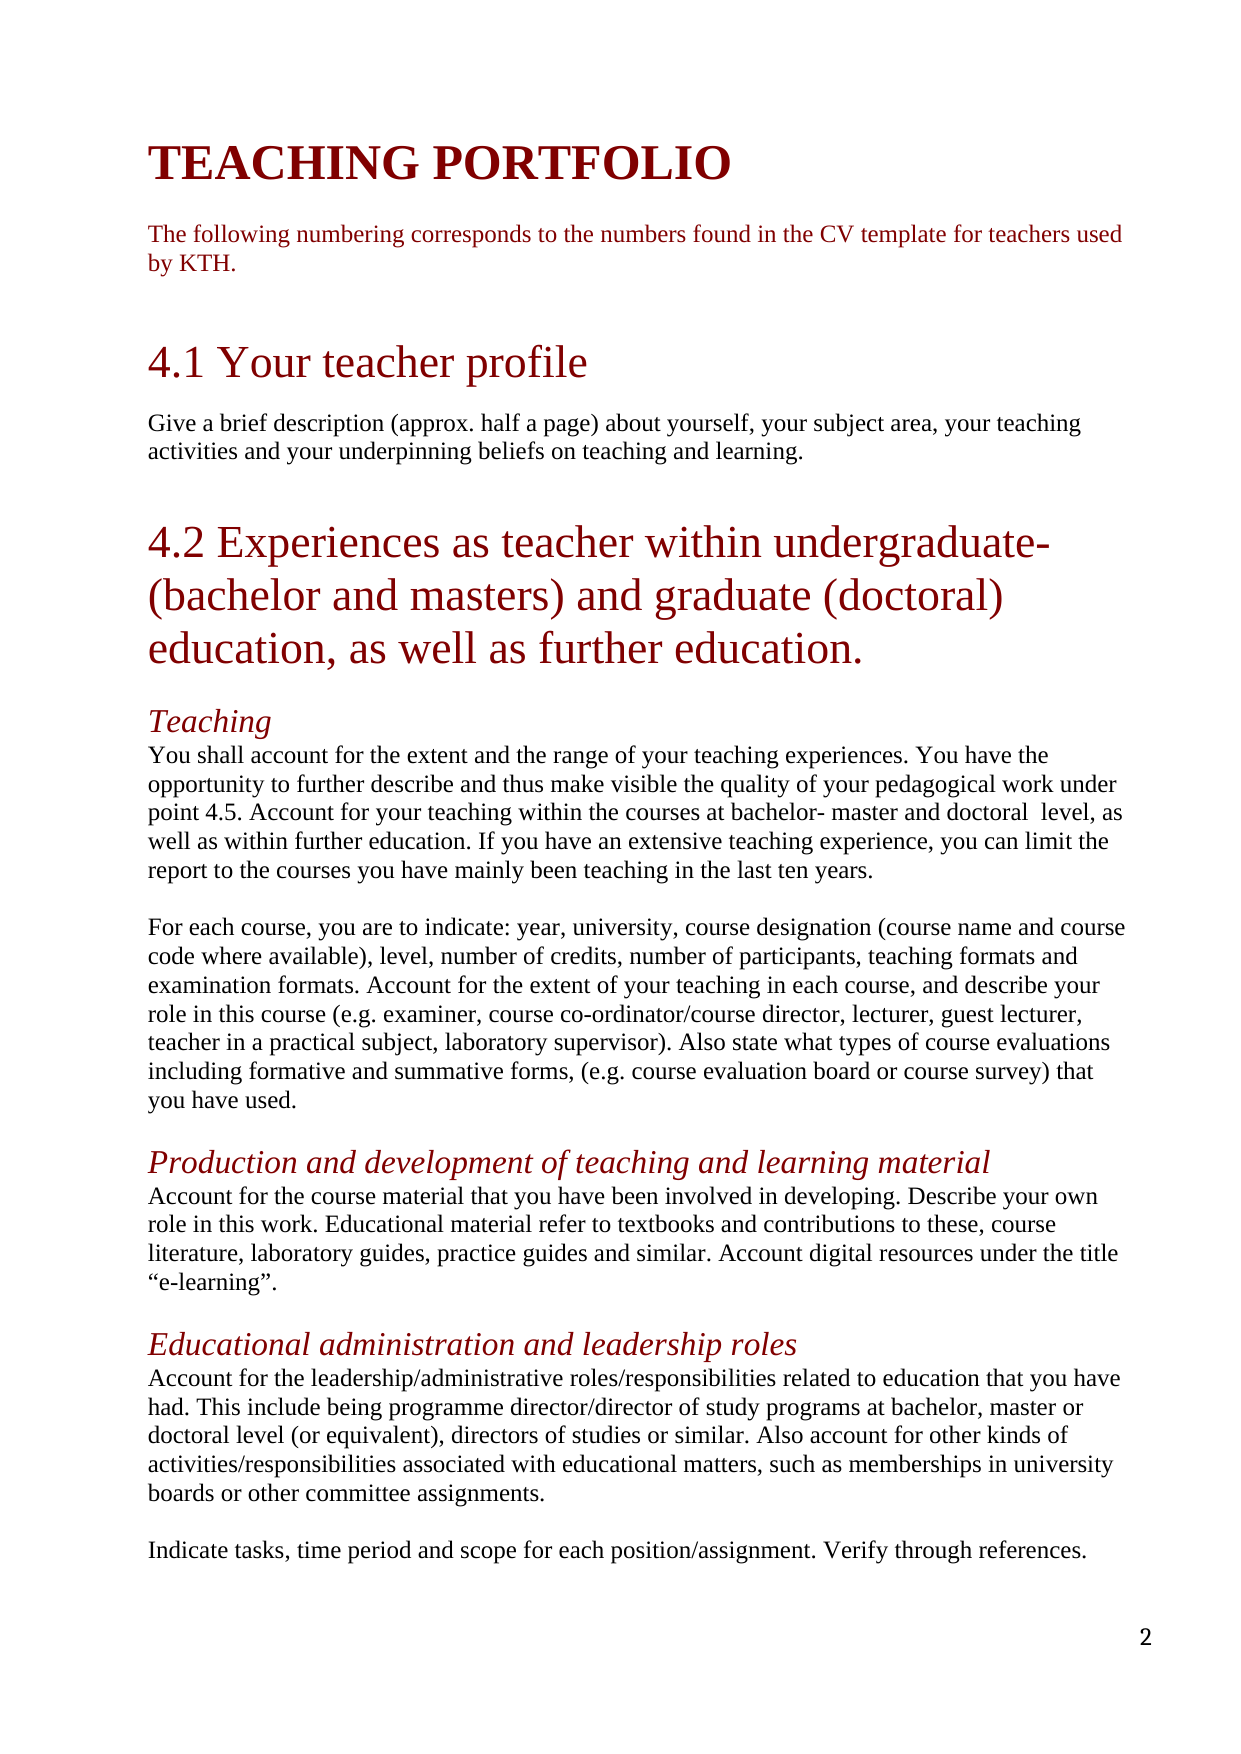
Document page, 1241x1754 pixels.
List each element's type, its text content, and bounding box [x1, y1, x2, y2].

text Production and development of teaching and learning material Account for the course material that you have been involved in developing. Describe your own role in this work. Educational material refer to textbooks and contributions to these, course literature, laboratory guides, practice guides and similar. Account digital resources under the title “e-learning”. Educational administration and leadership roles Account for the leadership/administrative roles/responsibilities related to education that you have had. This include being programme director/director of study programs at bachelor, master or doctoral level (or equivalent), directors of studies or similar. Also account for other kinds of activities/responsibilities associated with educational matters, such as memberships in university boards or other committee assignments. [148, 1142, 1128, 1507]
text Give a brief description (approx. half a page) about yourself, your subject area, your teaching activities and your underpinning beliefs on teaching and learning. [148, 408, 1152, 465]
text Indicate tasks, time period and scope for each position/assignment. Verify through references. [148, 1535, 1128, 1564]
text Teaching You shall account for the extent and the range of your teaching experiences. You have the opportunity to further describe and thus make visible the quality of your pedagogical work under point 4.5. Account for your teaching within the courses at bachelor- master and doctoral level, as well as within further education. If you have an extensive teaching experience, you can limit the report to the courses you have mainly been teaching in the last ten years. [148, 702, 1128, 884]
text 4.1 Your teacher profile [148, 334, 1152, 387]
text The following numbering corresponds to the numbers found in the CV template for teachers used by KTH. [148, 219, 1152, 277]
text 4.2 Experiences as teacher within undergraduate- (bachelor and masters) and graduate (doctoral) education, as well as further education. [148, 515, 1152, 673]
text TEACHING PORTFOLIO [148, 133, 1152, 190]
text For each course, you are to indicate: year, university, course designation (course name and course code where available), level, number of credits, number of participants, teaching formats and examination formats. Account for the extent of your teaching in each course, and describe your role in this course (e.g. examiner, course co-ordinator/course director, lecturer, guest lecturer, teacher in a practical subject, laboratory supervisor). Also state what types of course evaluations including formative and summative forms, (e.g. course evaluation board or course survey) that you have used. [148, 912, 1128, 1114]
